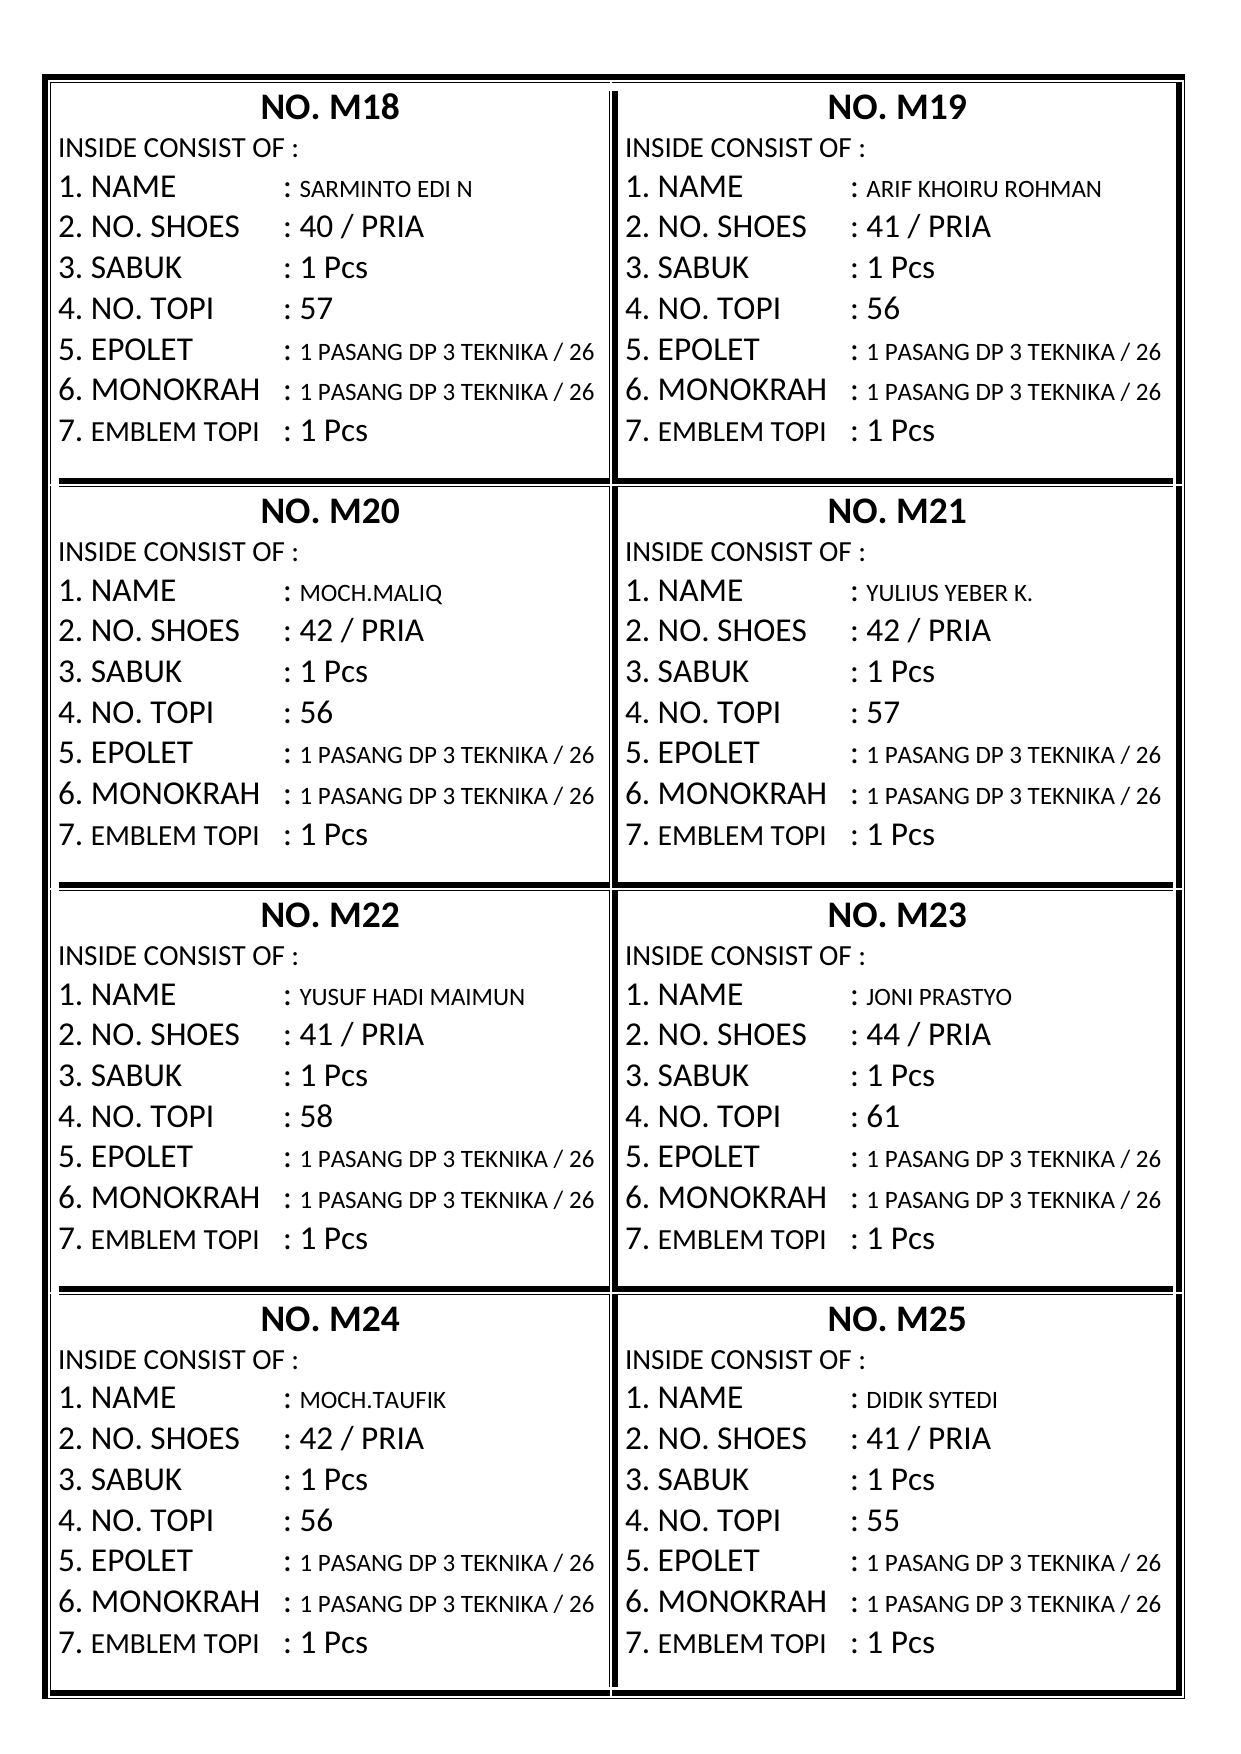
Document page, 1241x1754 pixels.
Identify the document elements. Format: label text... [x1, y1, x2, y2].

table_cell NO. M23 INSIDE CONSIST OF : 1. NAME : JONI PRASTYO 2. NO. SHOES : 44 / PRIA 3. SABUK : 1 Pcs 4. NO. TOPI : 61 5. EPOLET : 1 PASANG DP 3 TEKNIKA / 26 6. MONOKRAH : 1 PASANG DP 3 TEKNIKA / 26 7. EMBLEM TOPI : 1 Pcs [614, 882, 1181, 1286]
table_cell NO. M25 INSIDE CONSIST OF : 1. NAME : DIDIK SYTEDI 2. NO. SHOES : 41 / PRIA 3. SABUK : 1 Pcs 4. NO. TOPI : 55 5. EPOLET : 1 PASANG DP 3 TEKNIKA / 26 6. MONOKRAH : 1 PASANG DP 3 TEKNIKA / 26 7. EMBLEM TOPI : 1 Pcs [614, 1286, 1181, 1690]
table_cell NO. M20 INSIDE CONSIST OF : 1. NAME : MOCH.MALIQ 2. NO. SHOES : 42 / PRIA 3. SABUK : 1 Pcs 4. NO. TOPI : 56 5. EPOLET : 1 PASANG DP 3 TEKNIKA / 26 6. MONOKRAH : 1 PASANG DP 3 TEKNIKA / 26 7. EMBLEM TOPI : 1 Pcs [48, 478, 613, 882]
table_cell NO. M22 INSIDE CONSIST OF : 1. NAME : YUSUF HADI MAIMUN 2. NO. SHOES : 41 / PRIA 3. SABUK : 1 Pcs 4. NO. TOPI : 58 5. EPOLET : 1 PASANG DP 3 TEKNIKA / 26 6. MONOKRAH : 1 PASANG DP 3 TEKNIKA / 26 7. EMBLEM TOPI : 1 Pcs [48, 882, 613, 1286]
table_cell NO. M24 INSIDE CONSIST OF : 1. NAME : MOCH.TAUFIK 2. NO. SHOES : 42 / PRIA 3. SABUK : 1 Pcs 4. NO. TOPI : 56 5. EPOLET : 1 PASANG DP 3 TEKNIKA / 26 6. MONOKRAH : 1 PASANG DP 3 TEKNIKA / 26 7. EMBLEM TOPI : 1 Pcs [48, 1286, 613, 1690]
table_cell NO. M18 INSIDE CONSIST OF : 1. NAME : SARMINTO EDI N 2. NO. SHOES : 40 / PRIA 3. SABUK : 1 Pcs 4. NO. TOPI : 57 5. EPOLET : 1 PASANG DP 3 TEKNIKA / 26 6. MONOKRAH : 1 PASANG DP 3 TEKNIKA / 26 7. EMBLEM TOPI : 1 Pcs [48, 80, 613, 478]
table_cell NO. M19 INSIDE CONSIST OF : 1. NAME : ARIF KHOIRU ROHMAN 2. NO. SHOES : 41 / PRIA 3. SABUK : 1 Pcs 4. NO. TOPI : 56 5. EPOLET : 1 PASANG DP 3 TEKNIKA / 26 6. MONOKRAH : 1 PASANG DP 3 TEKNIKA / 26 7. EMBLEM TOPI : 1 Pcs [614, 83, 1176, 478]
table_cell NO. M21 INSIDE CONSIST OF : 1. NAME : YULIUS YEBER K. 2. NO. SHOES : 42 / PRIA 3. SABUK : 1 Pcs 4. NO. TOPI : 57 5. EPOLET : 1 PASANG DP 3 TEKNIKA / 26 6. MONOKRAH : 1 PASANG DP 3 TEKNIKA / 26 7. EMBLEM TOPI : 1 Pcs [614, 478, 1181, 882]
